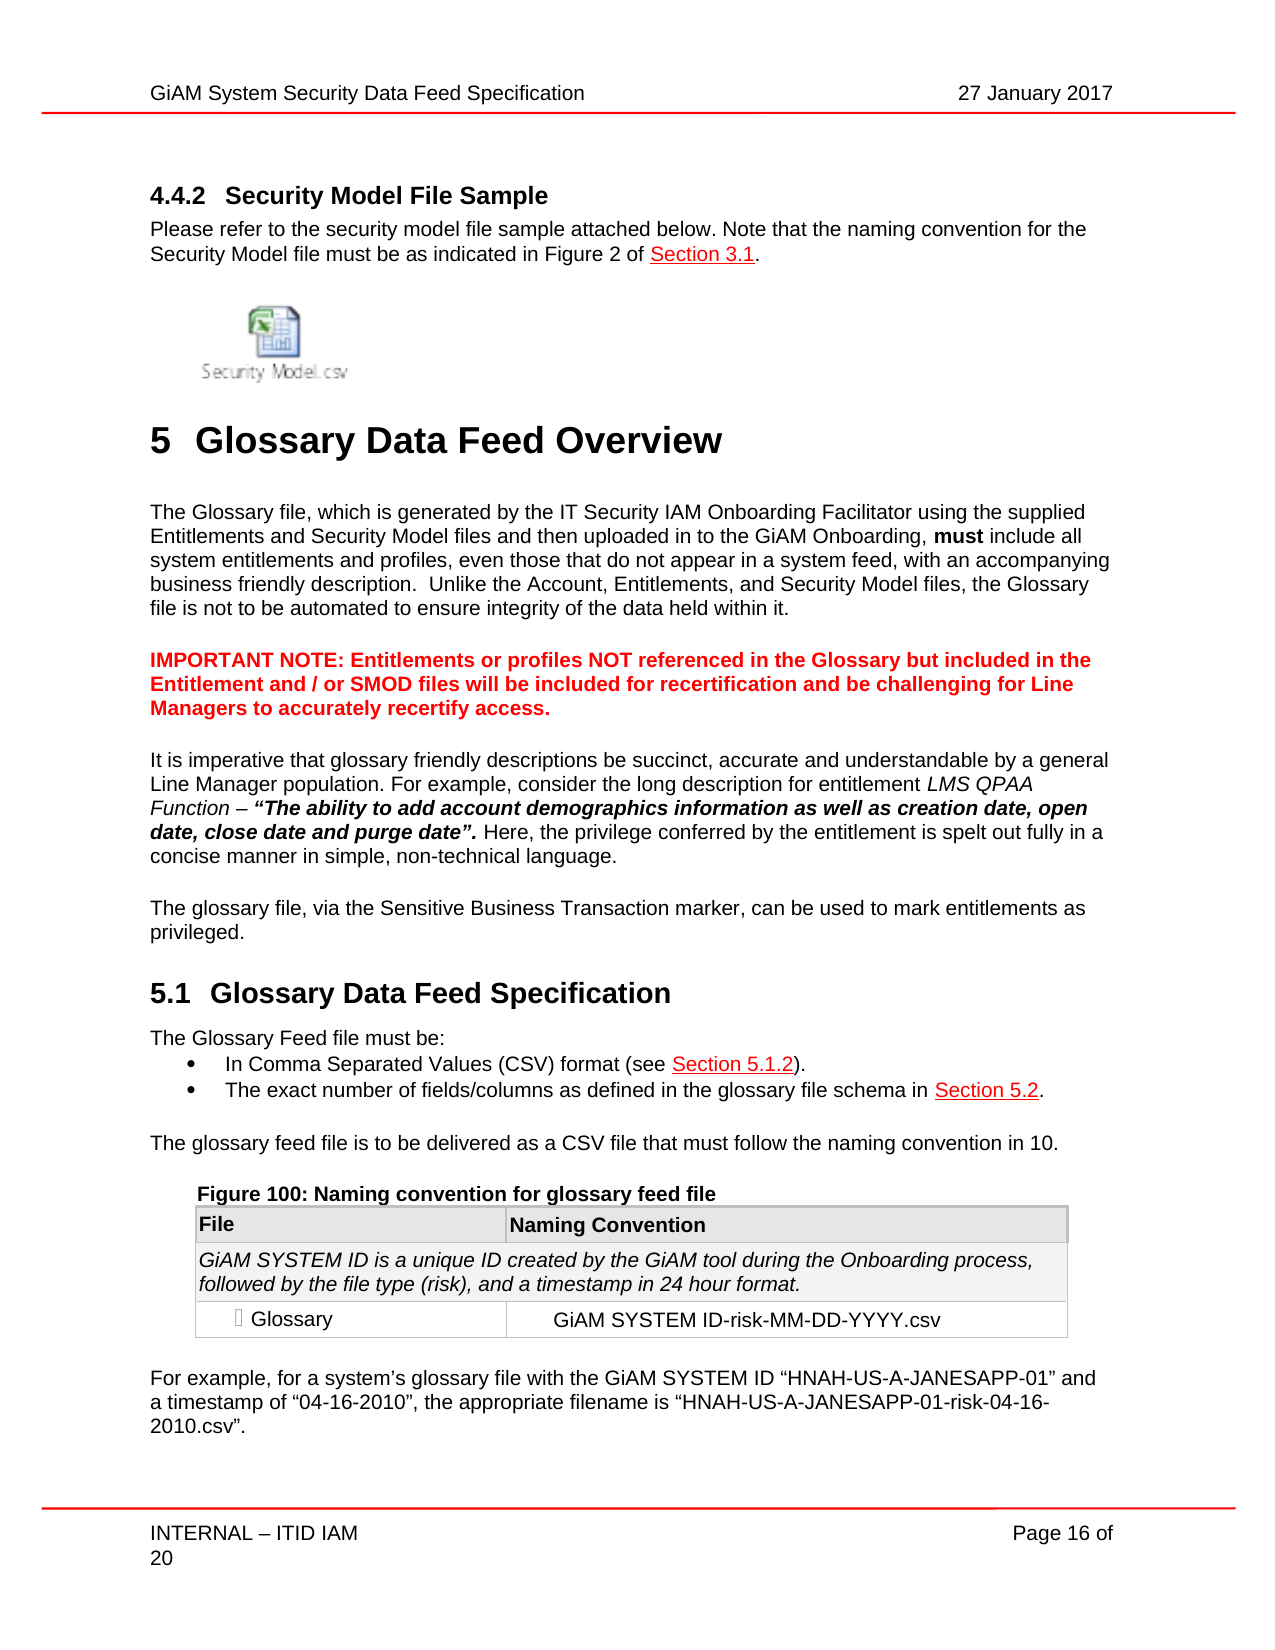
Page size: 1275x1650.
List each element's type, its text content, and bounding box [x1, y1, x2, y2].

table_cell Glossary [196, 1301, 506, 1337]
table_header Naming Convention [507, 1208, 1066, 1242]
text For example, for a system’s glossary file with the GiAM SYSTEM ID “HNAH-US-A-JANESAPP-01” and a timestamp of “04-16-2010”, the appropriate filename is “HNAH-US-A-JANESAPP-01-risk-04-16-2010.csv”. [150, 1366, 1113, 1438]
text Please refer to the security model file sample attached below. Note that the naming convention for the Security Model file must be as indicated in Figure 2 of Section 3.1. [150, 216, 1113, 266]
text IMPORTANT NOTE: Entitlements or profiles NOT referenced in the Glossary but included in the Entitlement and / or SMOD files will be included for recertification and be challenging for Line Managers to accurately recertify access. [150, 648, 1113, 719]
table_cell GiAM SYSTEM ID is a unique ID created by the GiAM tool during the Onboarding process, followed by the file type (risk), and a timestamp in 24 hour format. [196, 1243, 1067, 1301]
text The glossary feed file is to be delivered as a CSV file that must follow the naming convention in 10. [150, 1130, 1113, 1154]
text The glossary file, via the Sensitive Business Transaction marker, can be used to mark entitlements as privileged. [150, 896, 1113, 943]
subtitle Glossary Data Feed Specification [150, 976, 1113, 1009]
text The Glossary Feed file must be: [150, 1026, 1113, 1050]
list The exact number of fields/columns as defined in the glossary file schema in Section 5.2. [187, 1078, 1113, 1102]
subtitle Security Model File Sample [150, 181, 1113, 210]
list In Comma Separated Values (CSV) format (see Section 5.1.2). [187, 1052, 1113, 1076]
text It is imperative that glossary friendly descriptions be succinct, accurate and understandable by a general Line Manager population. For example, consider the long description for entitlement LMS QPAA Function – “The ability to add account demographics information as well as creation date, open date, close date and purge date”. Here, the privilege conferred by the entitlement is spelt out fully in a concise manner in simple, non-technical language. [150, 748, 1113, 867]
table_cell GiAM SYSTEM ID-risk-MM-DD-YYYY.csv [507, 1301, 1067, 1337]
text The Glossary file, which is generated by the IT Security IAM Onboarding Facilitator using the supplied Entitlements and Security Model files and then uploaded in to the GiAM Onboarding, must include all system entitlements and profiles, even those that do not appear in a system feed, with an accompanying business friendly description. Unlike the Account, Entitlements, and Security Model files, the Glossary file is not to be automated to ensure integrity of the data held within it. [150, 500, 1113, 619]
subtitle Glossary Data Feed Overview [150, 418, 1113, 461]
table_header File [197, 1208, 505, 1242]
